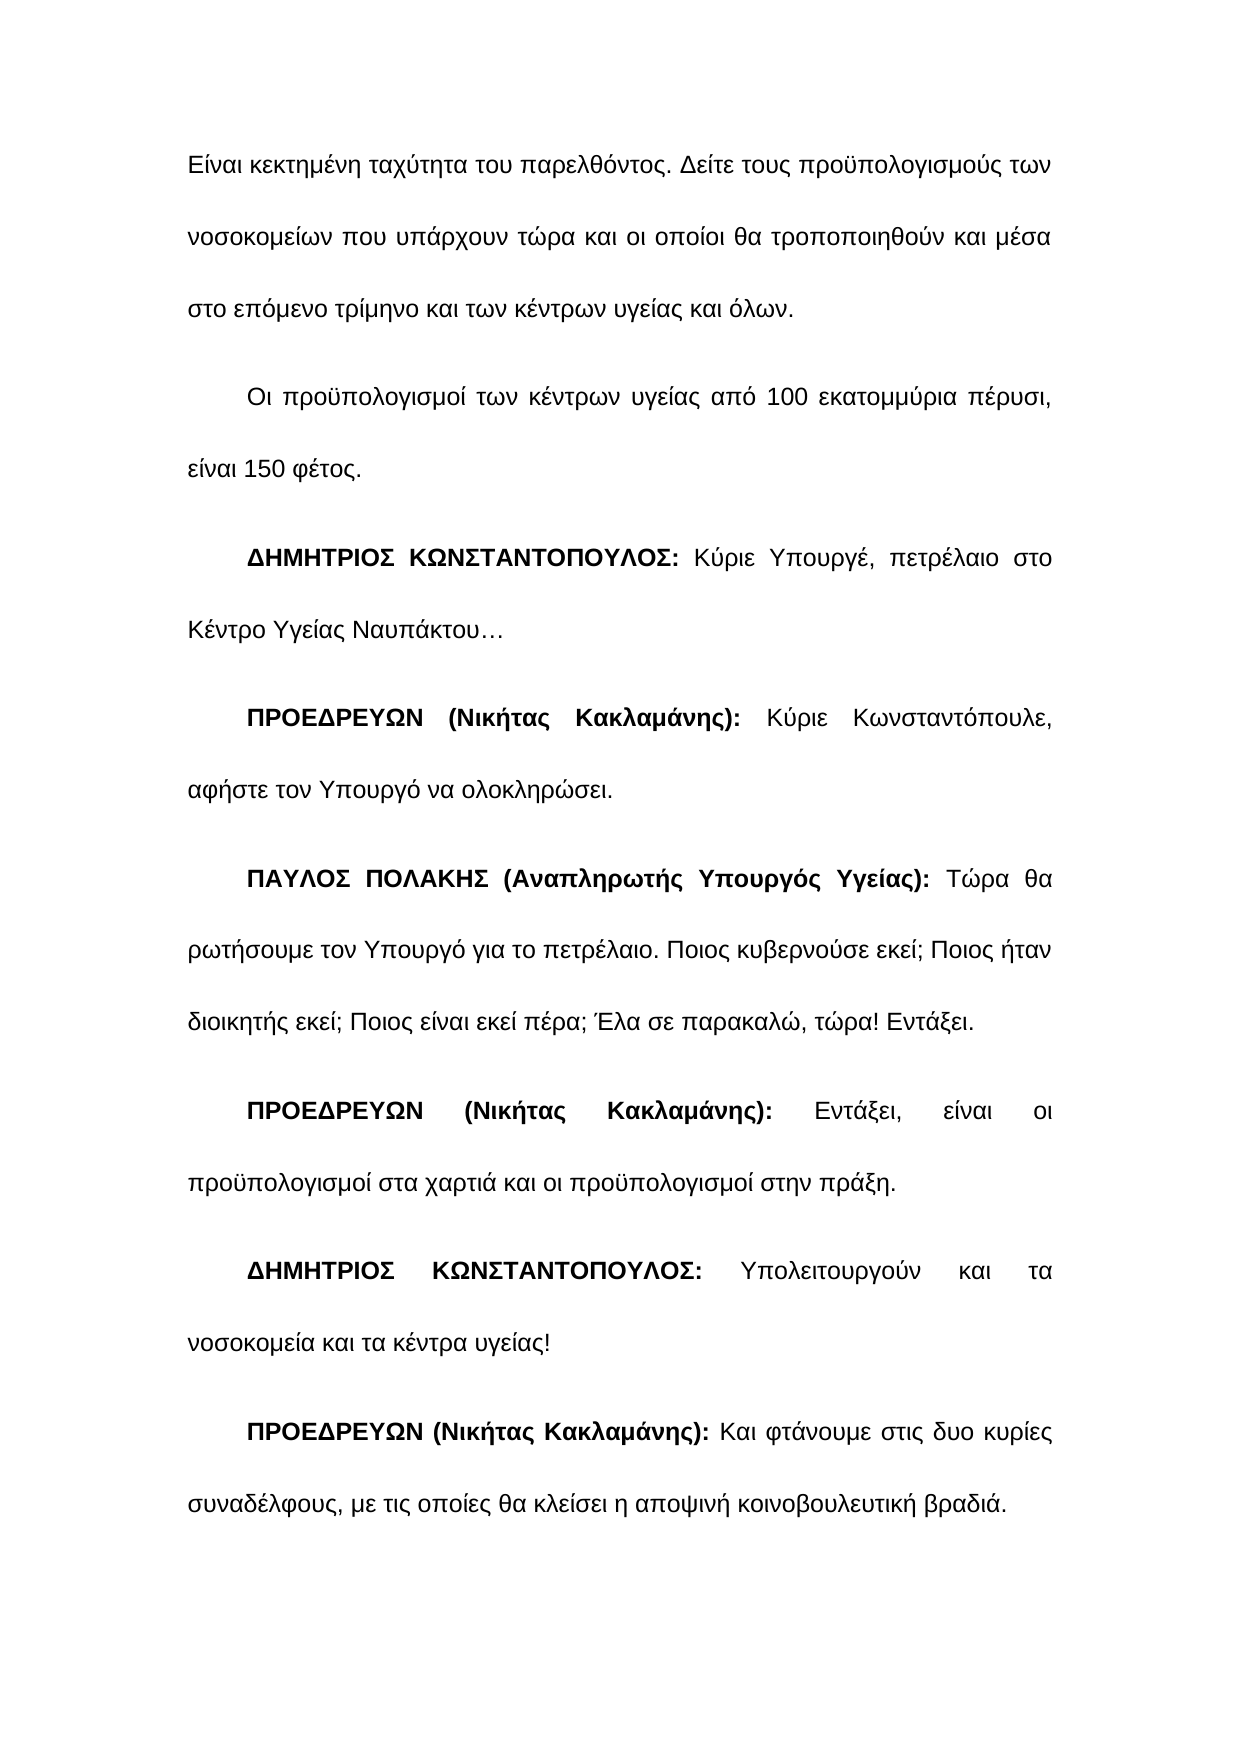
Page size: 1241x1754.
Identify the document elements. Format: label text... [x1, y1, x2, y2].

text Οι προϋπολογισμοί των κέντρων υγείας από 100 εκατομμύρια πέρυσι, είναι 150 φέτος. [187, 382, 1053, 483]
text ΠΑΥΛΟΣ ΠΟΛΑΚΗΣ (Αναπληρωτής Υπουργός Υγείας): Τώρα θα ρωτήσουμε τον Υπουργό για το πετρέλαιο. Ποιος κυβερνούσε εκεί; Ποιος ήταν διοικητής εκεί; Ποιος είναι εκεί πέρα; Έλα σε παρακαλώ, τώρα! Εντάξει. [187, 863, 1053, 1036]
text ΔΗΜΗΤΡΙΟΣ ΚΩΝΣΤΑΝΤΟΠΟΥΛΟΣ: Κύριε Υπουργέ, πετρέλαιο στο Κέντρο Υγείας Ναυπάκτου… [187, 543, 1053, 643]
text ΔΗΜΗΤΡΙΟΣ ΚΩΝΣΤΑΝΤΟΠΟΥΛΟΣ: Υπολειτουργούν και τα νοσοκομεία και τα κέντρα υγείας! [187, 1256, 1053, 1357]
text ΠΡΟΕΔΡΕΥΩΝ (Νικήτας Κακλαμάνης): Εντάξει, είναι οι προϋπολογισμοί στα χαρτιά και οι προϋπολογισμοί στην πράξη. [187, 1096, 1053, 1196]
text ΠΡΟΕΔΡΕΥΩΝ (Νικήτας Κακλαμάνης): Και φτάνουμε στις δυο κυρίες συναδέλφους, με τις οποίες θα κλείσει η αποψινή κοινοβουλευτική βραδιά. [187, 1417, 1053, 1517]
text ΠΡΟΕΔΡΕΥΩΝ (Νικήτας Κακλαμάνης): Κύριε Κωνσταντόπουλε, αφήστε τον Υπουργό να ολοκληρώσει. [187, 703, 1053, 804]
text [187, 150, 1053, 322]
